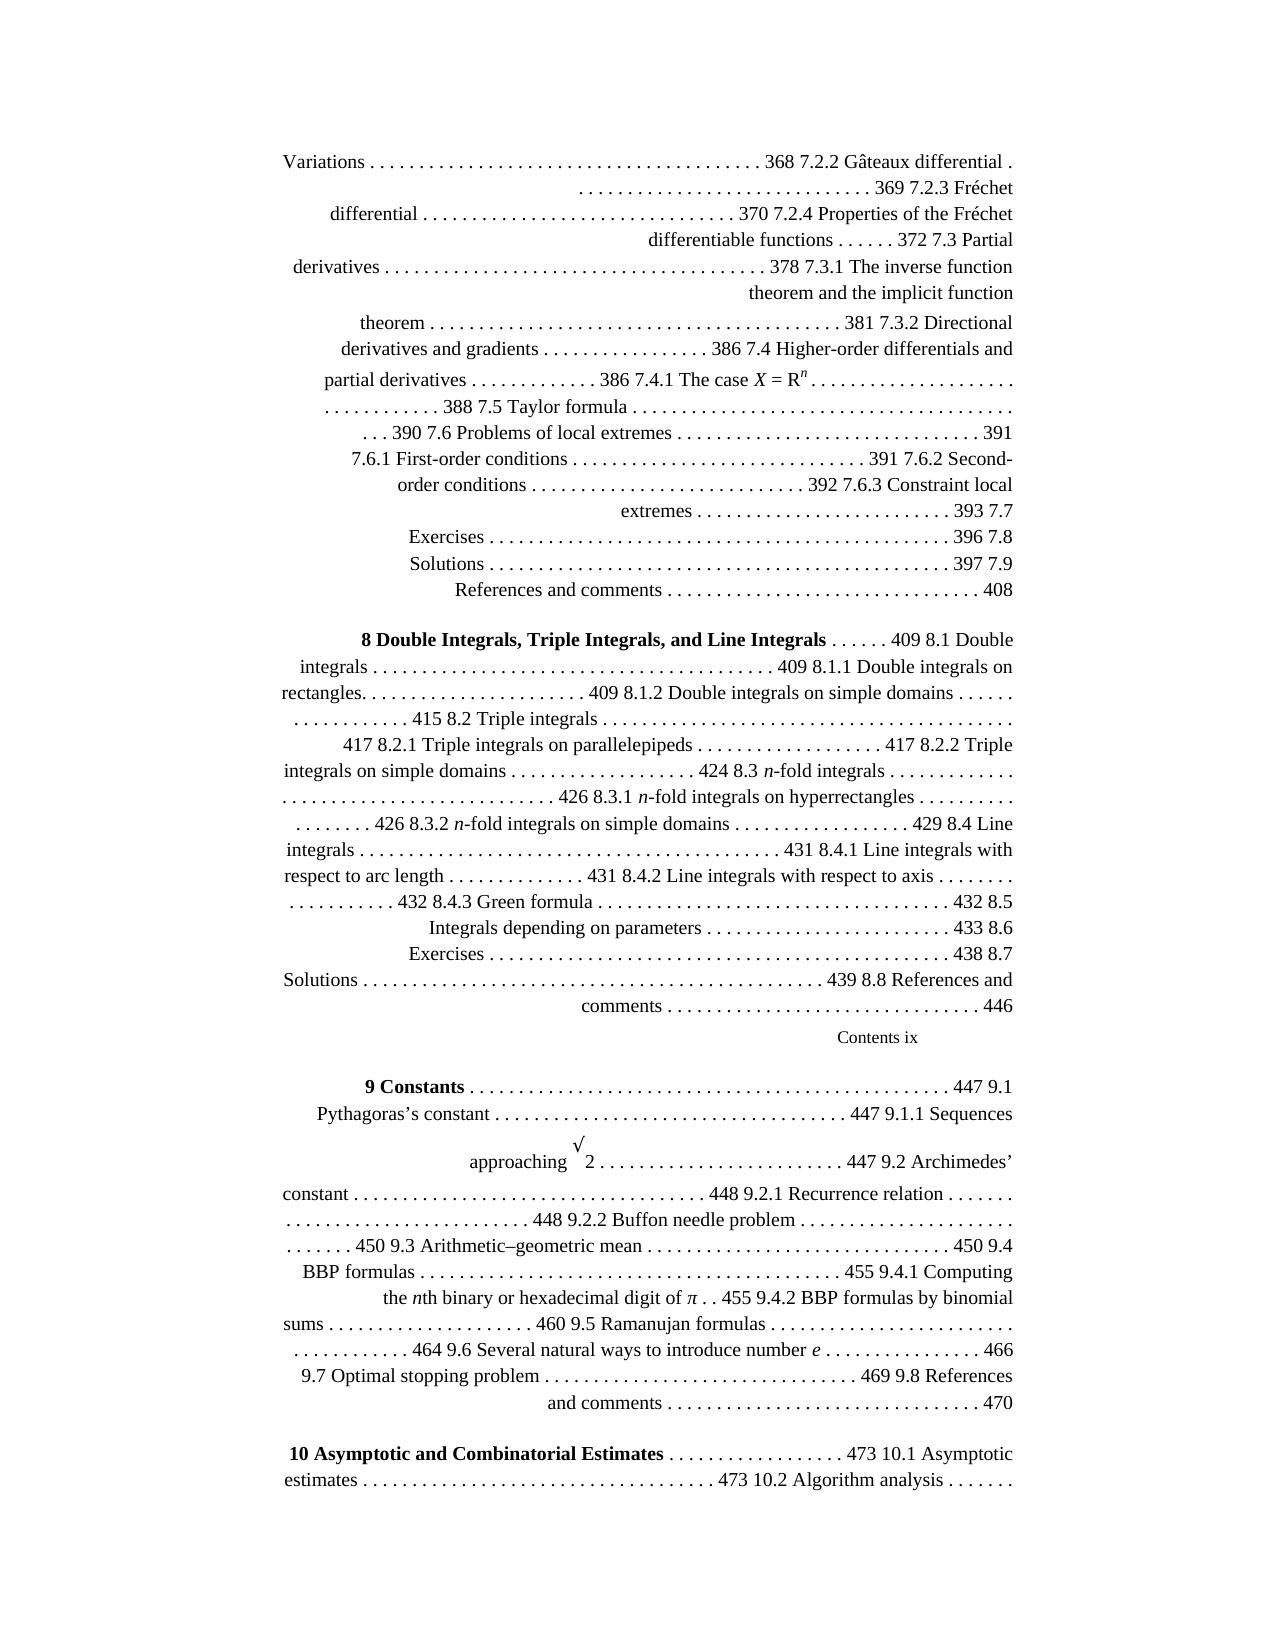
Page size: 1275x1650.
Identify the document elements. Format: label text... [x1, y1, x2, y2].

text theorem . . . . . . . . . . . . . . . . . . . . . . . . . . . . . . . . . . . . . . . . . . 381 7.3.2 Directional derivatives and gradients . . . . . . . . . . . . . . . . . 386 7.4 Higher-order differentials and partial derivatives . . . . . . . . . . . . . 386 7.4.1 The case X = Rn . . . . . . . . . . . . . . . . . . . . . . . . . . . . . . . . . 388 7.5 Taylor formula . . . . . . . . . . . . . . . . . . . . . . . . . . . . . . . . . . . . . . . . . . 390 7.6 Problems of local extremes . . . . . . . . . . . . . . . . . . . . . . . . . . . . . . . 391 7.6.1 First-order conditions . . . . . . . . . . . . . . . . . . . . . . . . . . . . . . 391 7.6.2 Second-order conditions . . . . . . . . . . . . . . . . . . . . . . . . . . . . 392 7.6.3 Constraint local extremes . . . . . . . . . . . . . . . . . . . . . . . . . . 393 7.7 Exercises . . . . . . . . . . . . . . . . . . . . . . . . . . . . . . . . . . . . . . . . . . . . . . . 396 7.8 Solutions . . . . . . . . . . . . . . . . . . . . . . . . . . . . . . . . . . . . . . . . . . . . . . . 397 7.9 References and comments . . . . . . . . . . . . . . . . . . . . . . . . . . . . . . . . 408 [322, 311, 1013, 601]
text 8 Double Integrals, Triple Integrals, and Line Integrals . . . . . . 409 8.1 Double integrals . . . . . . . . . . . . . . . . . . . . . . . . . . . . . . . . . . . . . . . . . 409 8.1.1 Double integrals on rectangles. . . . . . . . . . . . . . . . . . . . . . . 409 8.1.2 Double integrals on simple domains . . . . . . . . . . . . . . . . . . 415 8.2 Triple integrals . . . . . . . . . . . . . . . . . . . . . . . . . . . . . . . . . . . . . . . . . . 417 8.2.1 Triple integrals on parallelepipeds . . . . . . . . . . . . . . . . . . . 417 8.2.2 Triple integrals on simple domains . . . . . . . . . . . . . . . . . . . 424 8.3 n-fold integrals . . . . . . . . . . . . . . . . . . . . . . . . . . . . . . . . . . . . . . . . . 426 8.3.1 n-fold integrals on hyperrectangles . . . . . . . . . . . . . . . . . . 426 8.3.2 n-fold integrals on simple domains . . . . . . . . . . . . . . . . . . 429 8.4 Line integrals . . . . . . . . . . . . . . . . . . . . . . . . . . . . . . . . . . . . . . . . . . . 431 8.4.1 Line integrals with respect to arc length . . . . . . . . . . . . . . 431 8.4.2 Line integrals with respect to axis . . . . . . . . . . . . . . . . . . . 432 8.4.3 Green formula . . . . . . . . . . . . . . . . . . . . . . . . . . . . . . . . . . . . 432 8.5 Integrals depending on parameters . . . . . . . . . . . . . . . . . . . . . . . . . 433 8.6 Exercises . . . . . . . . . . . . . . . . . . . . . . . . . . . . . . . . . . . . . . . . . . . . . . . 438 8.7 Solutions . . . . . . . . . . . . . . . . . . . . . . . . . . . . . . . . . . . . . . . . . . . . . . . 439 8.8 References and comments . . . . . . . . . . . . . . . . . . . . . . . . . . . . . . . . 446 [281, 628, 1013, 1017]
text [281, 150, 1013, 303]
text Contents ix [837, 1027, 1013, 1047]
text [281, 1442, 1013, 1491]
text 9 Constants . . . . . . . . . . . . . . . . . . . . . . . . . . . . . . . . . . . . . . . . . . . . . . . . . 447 9.1 Pythagoras’s constant . . . . . . . . . . . . . . . . . . . . . . . . . . . . . . . . . . . . 447 9.1.1 Sequences approaching √2 . . . . . . . . . . . . . . . . . . . . . . . . . 447 9.2 Archimedes’ constant . . . . . . . . . . . . . . . . . . . . . . . . . . . . . . . . . . . . 448 9.2.1 Recurrence relation . . . . . . . . . . . . . . . . . . . . . . . . . . . . . . . . 448 9.2.2 Buffon needle problem . . . . . . . . . . . . . . . . . . . . . . . . . . . . . 450 9.3 Arithmetic–geometric mean . . . . . . . . . . . . . . . . . . . . . . . . . . . . . . . 450 9.4 BBP formulas . . . . . . . . . . . . . . . . . . . . . . . . . . . . . . . . . . . . . . . . . . . 455 9.4.1 Computing the nth binary or hexadecimal digit of π . . 455 9.4.2 BBP formulas by binomial sums . . . . . . . . . . . . . . . . . . . . . 460 9.5 Ramanujan formulas . . . . . . . . . . . . . . . . . . . . . . . . . . . . . . . . . . . . . 464 9.6 Several natural ways to introduce number e . . . . . . . . . . . . . . . . 466 9.7 Optimal stopping problem . . . . . . . . . . . . . . . . . . . . . . . . . . . . . . . . 469 9.8 References and comments . . . . . . . . . . . . . . . . . . . . . . . . . . . . . . . . 470 [281, 1075, 1013, 1413]
